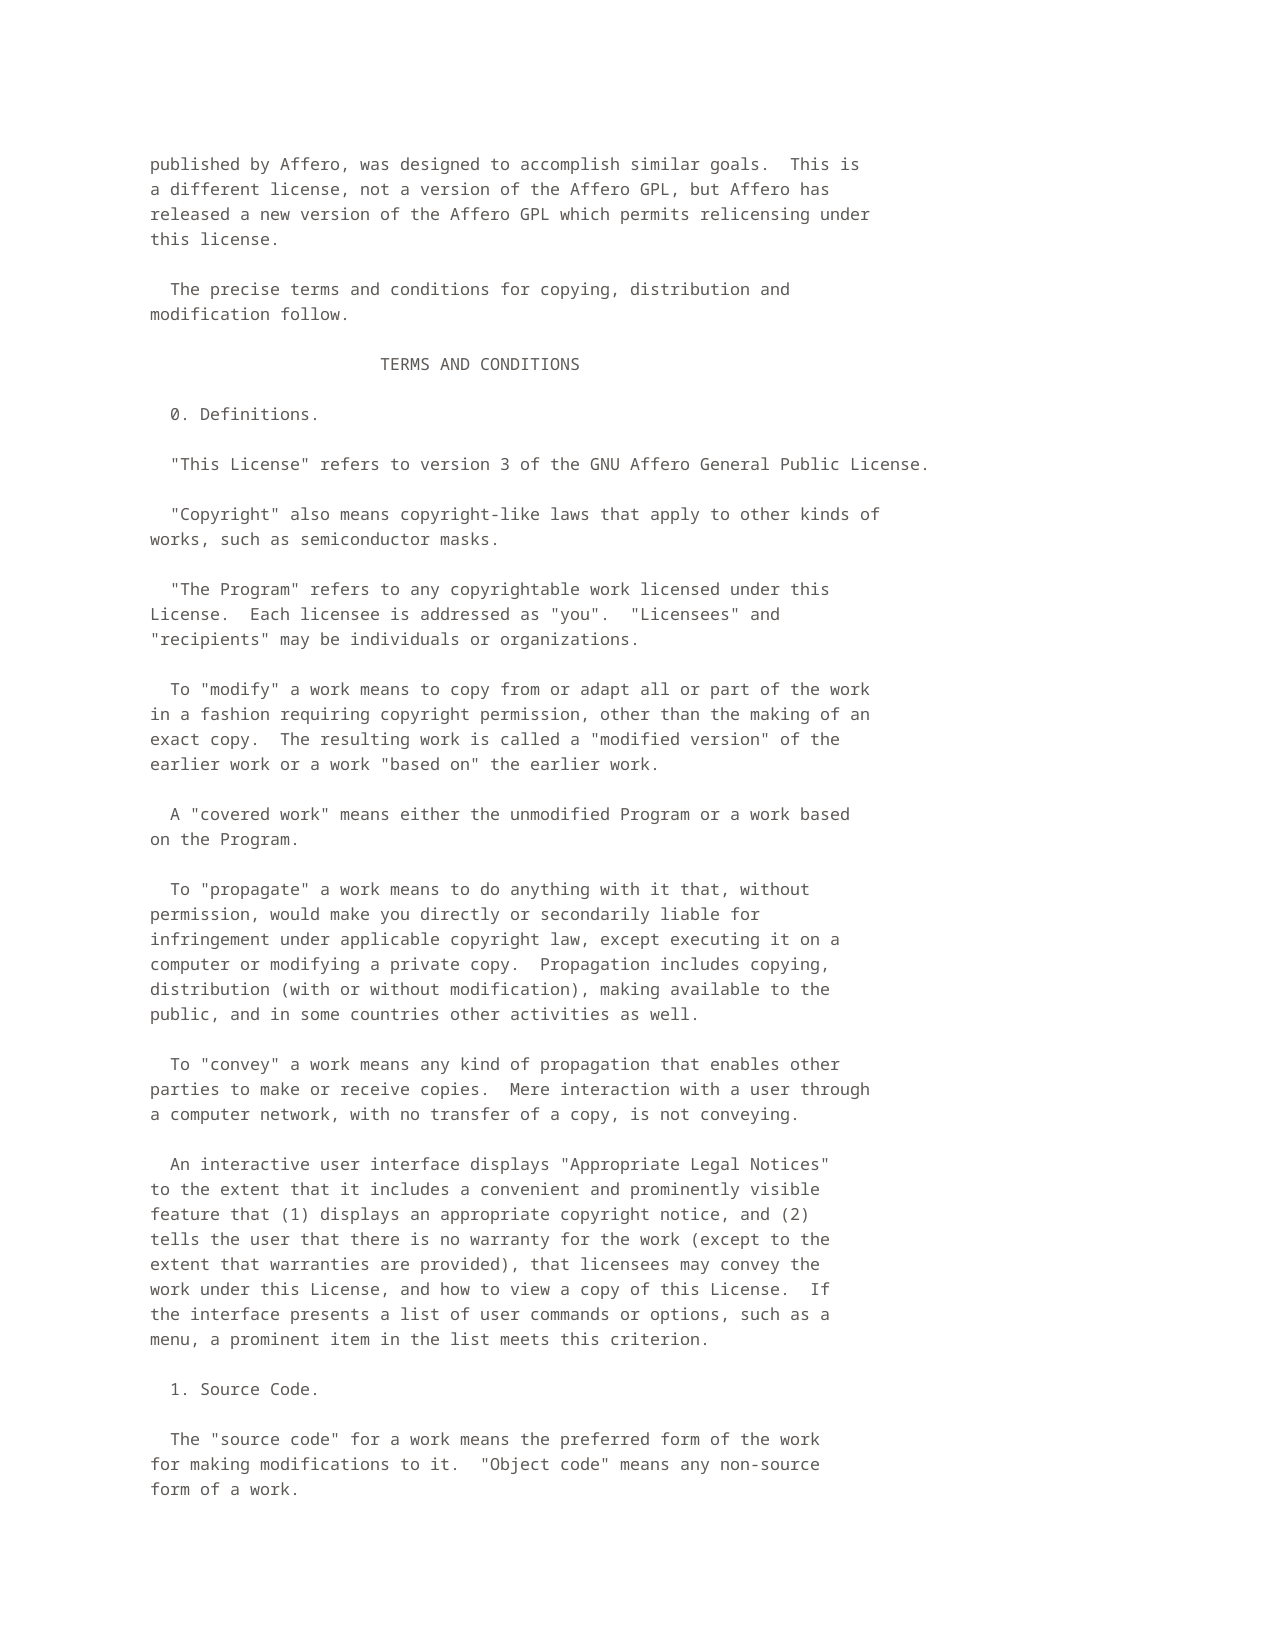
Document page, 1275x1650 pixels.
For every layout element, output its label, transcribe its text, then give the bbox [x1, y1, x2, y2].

text permission, would make you directly or secondarily liable for [150, 900, 1125, 925]
text a computer network, with no transfer of a copy, is not conveying. [150, 1100, 1125, 1125]
text published by Affero, was designed to accomplish similar goals. This is [150, 150, 1125, 175]
text work under this License, and how to view a copy of this License. If [150, 1275, 1125, 1300]
text "recipients" may be individuals or organizations. [150, 625, 1125, 650]
text tells the user that there is no warranty for the work (except to the [150, 1225, 1125, 1250]
text menu, a prominent item in the list meets this criterion. [150, 1325, 1125, 1350]
text distribution (with or without modification), making available to the [150, 975, 1125, 1000]
text this license. [150, 225, 1125, 250]
text public, and in some countries other activities as well. [150, 1000, 1125, 1025]
text To "convey" a work means any kind of propagation that enables other [150, 1050, 1125, 1075]
text TERMS AND CONDITIONS [150, 350, 1125, 375]
text for making modifications to it. "Object code" means any non-source [150, 1450, 1125, 1475]
text "Copyright" also means copyright-like laws that apply to other kinds of [150, 500, 1125, 525]
text parties to make or receive copies. Mere interaction with a user through [150, 1075, 1125, 1100]
text extent that warranties are provided), that licensees may convey the [150, 1250, 1125, 1275]
text To "modify" a work means to copy from or adapt all or part of the work [150, 675, 1125, 700]
text "The Program" refers to any copyrightable work licensed under this [150, 575, 1125, 600]
text exact copy. The resulting work is called a "modified version" of the [150, 725, 1125, 750]
text to the extent that it includes a convenient and prominently visible [150, 1175, 1125, 1200]
text feature that (1) displays an appropriate copyright notice, and (2) [150, 1200, 1125, 1225]
text 0. Definitions. [150, 400, 1125, 425]
text The precise terms and conditions for copying, distribution and [150, 275, 1125, 300]
text released a new version of the Affero GPL which permits relicensing under [150, 200, 1125, 225]
text computer or modifying a private copy. Propagation includes copying, [150, 950, 1125, 975]
text works, such as semiconductor masks. [150, 525, 1125, 550]
text infringement under applicable copyright law, except executing it on a [150, 925, 1125, 950]
text The "source code" for a work means the preferred form of the work [150, 1425, 1125, 1450]
text "This License" refers to version 3 of the GNU Affero General Public License. [150, 450, 1125, 475]
text earlier work or a work "based on" the earlier work. [150, 750, 1125, 775]
text License. Each licensee is addressed as "you". "Licensees" and [150, 600, 1125, 625]
text An interactive user interface displays "Appropriate Legal Notices" [150, 1150, 1125, 1175]
text A "covered work" means either the unmodified Program or a work based [150, 800, 1125, 825]
text on the Program. [150, 825, 1125, 850]
text form of a work. [150, 1475, 1125, 1500]
text modification follow. [150, 300, 1125, 325]
text 1. Source Code. [150, 1375, 1125, 1400]
text To "propagate" a work means to do anything with it that, without [150, 875, 1125, 900]
text a different license, not a version of the Affero GPL, but Affero has [150, 175, 1125, 200]
text in a fashion requiring copyright permission, other than the making of an [150, 700, 1125, 725]
text the interface presents a list of user commands or options, such as a [150, 1300, 1125, 1325]
